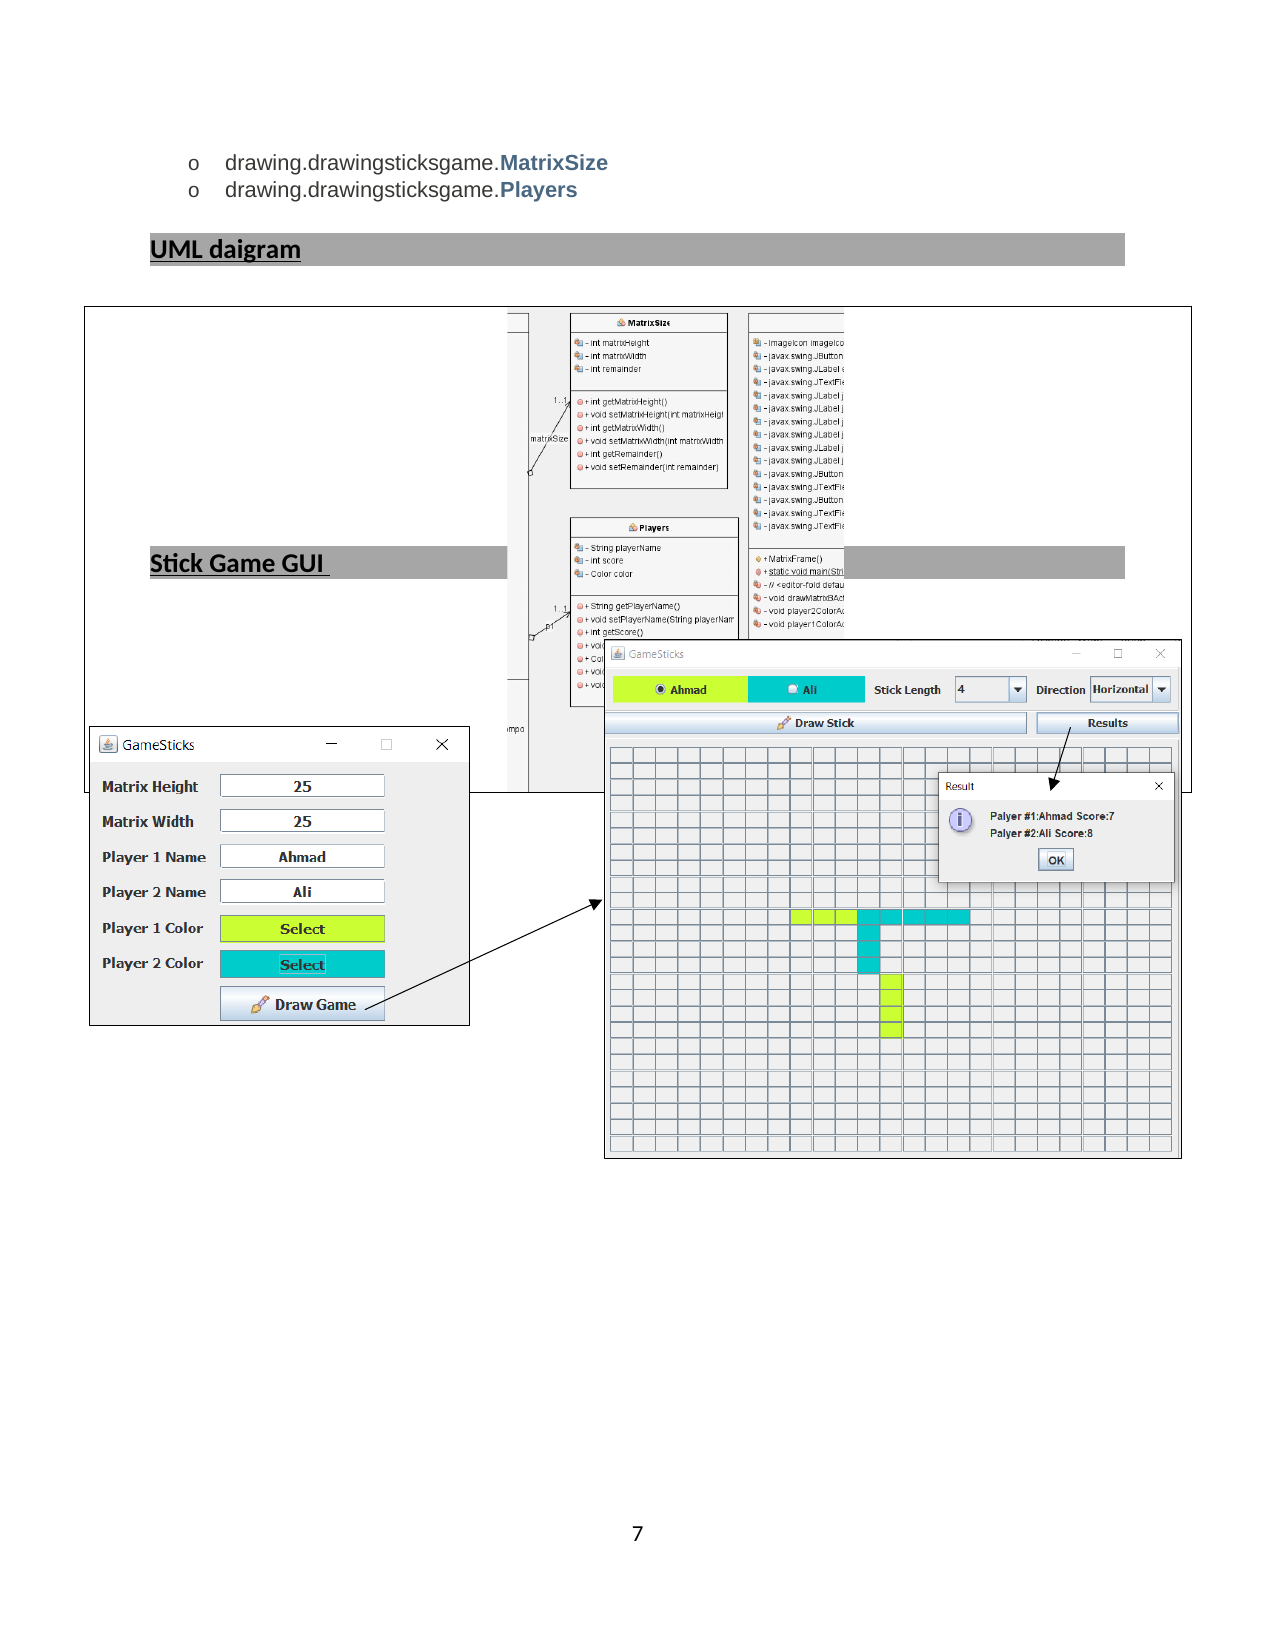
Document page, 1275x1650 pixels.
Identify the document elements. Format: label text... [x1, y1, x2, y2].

text Stick Game GUI [150, 546, 508, 579]
text UML daigram [150, 233, 1125, 266]
picture [508, 307, 843, 792]
picture [90, 727, 469, 1025]
picture [605, 640, 1181, 1158]
list drawing.drawingsticksgame.Players [187, 177, 1125, 203]
list drawing.drawingsticksgame.MatrixSize [187, 150, 1125, 177]
text Stick Game GUI [843, 546, 1125, 579]
